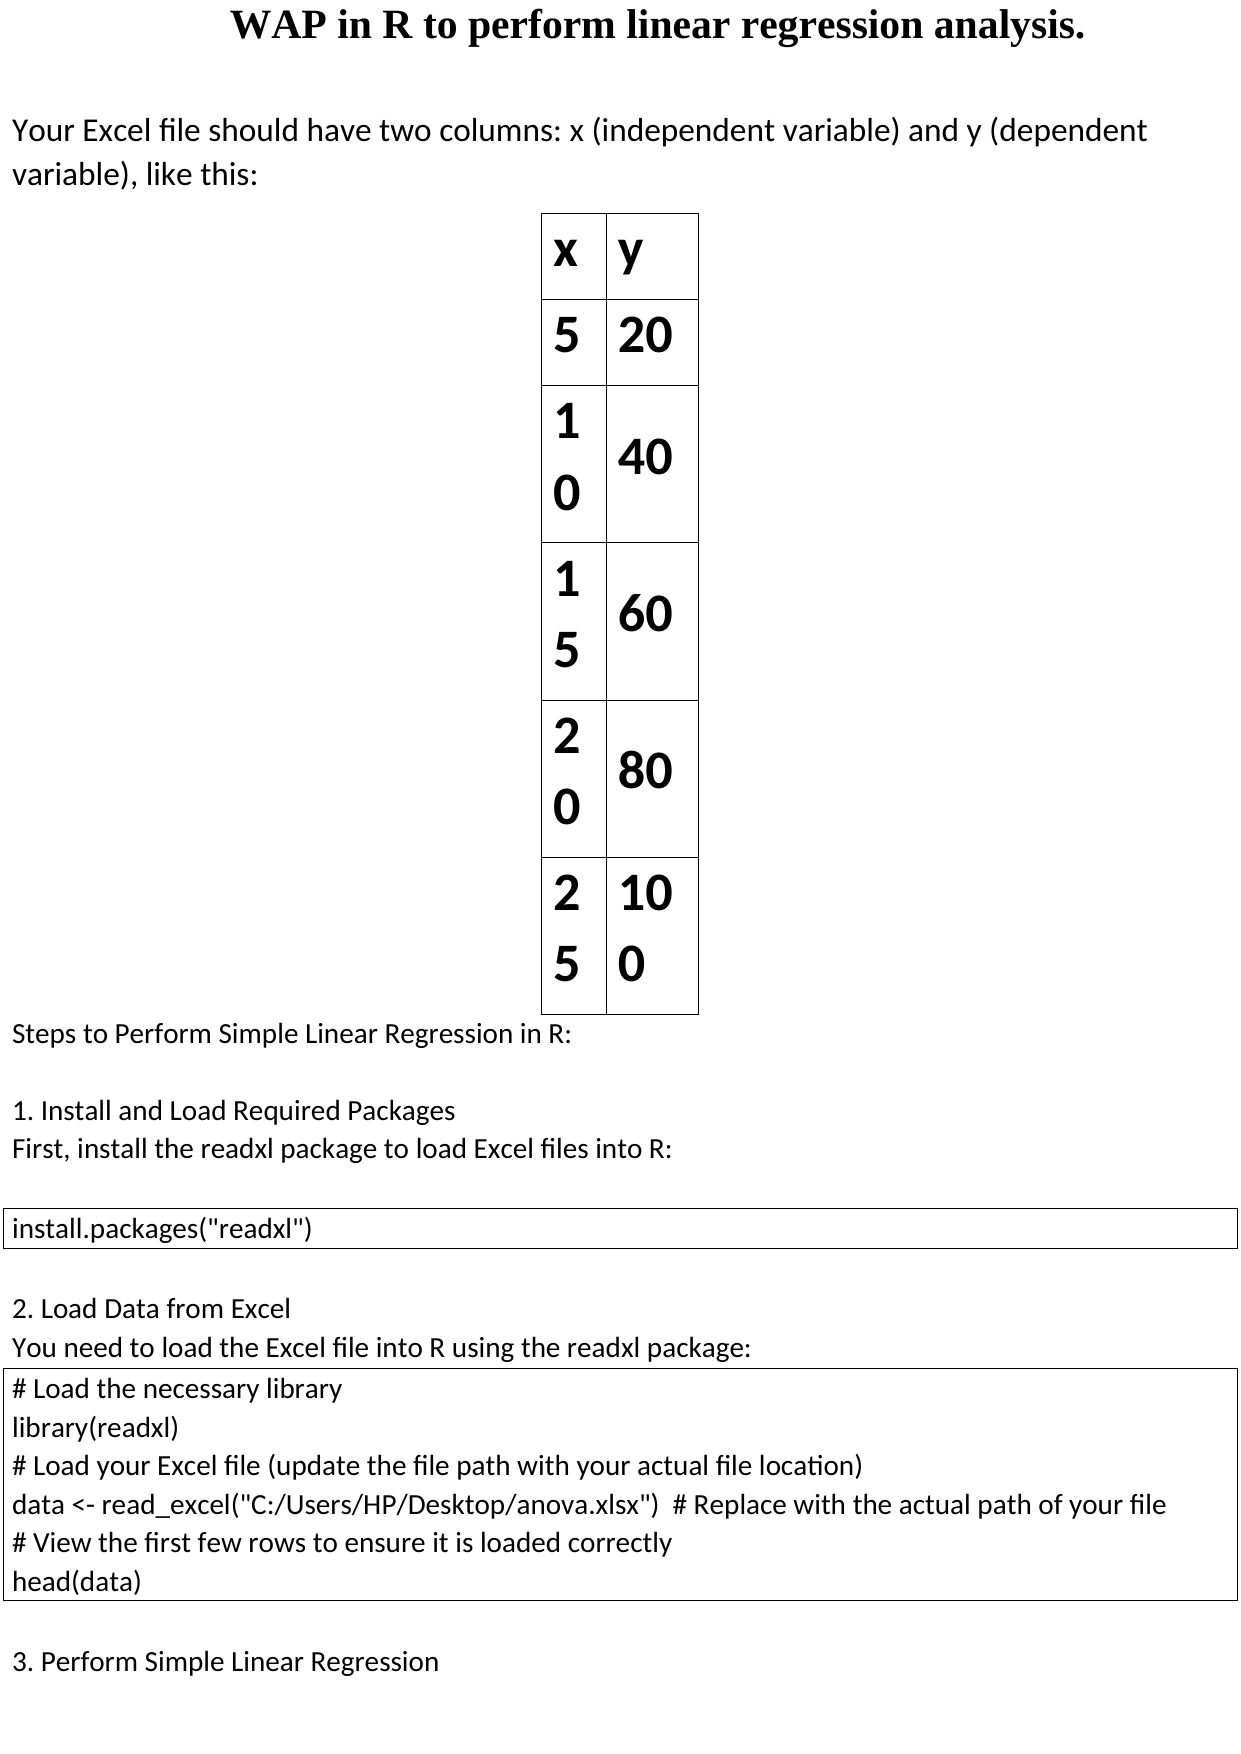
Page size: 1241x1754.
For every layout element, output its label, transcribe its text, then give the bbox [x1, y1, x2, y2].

table_cell 25 [542, 858, 606, 1014]
text WAP in R to perform linear regression analysis. [87, 0, 1228, 48]
table_cell 80 [607, 701, 698, 857]
text First, install the readxl package to load Excel files into R: [12, 1131, 1228, 1166]
table_header y [607, 214, 698, 299]
text library(readxl) [4, 1406, 1237, 1444]
text # View the first few rows to ensure it is loaded correctly [4, 1521, 1237, 1559]
text 2. Load Data from Excel [12, 1291, 1228, 1326]
table_cell 10 [542, 386, 606, 542]
table_cell 20 [607, 300, 698, 385]
text data <- read_excel("C:/Users/HP/Desktop/anova.xlsx") # Replace with the actual path of your file [4, 1483, 1237, 1521]
table_cell 40 [607, 386, 698, 542]
text Your Excel file should have two columns: x (independent variable) and y (dependent variable), like this: [12, 108, 1228, 193]
text You need to load the Excel file into R using the readxl package: [12, 1329, 1228, 1364]
text Steps to Perform Simple Linear Regression in R: [12, 1015, 1228, 1051]
text install.packages("readxl") [4, 1209, 1237, 1248]
table_cell 5 [542, 300, 606, 385]
text 1. Install and Load Required Packages [12, 1092, 1228, 1128]
text # Load the necessary library [4, 1369, 1237, 1406]
table_cell 15 [542, 543, 606, 699]
table_header x [542, 214, 606, 299]
text head(data) [4, 1559, 1237, 1600]
text # Load your Excel file (update the file path with your actual file location) [4, 1444, 1237, 1483]
table_cell 20 [542, 701, 606, 857]
text 3. Perform Simple Linear Regression [12, 1643, 1228, 1678]
table_cell 60 [607, 543, 698, 699]
table_cell 100 [607, 858, 698, 1014]
